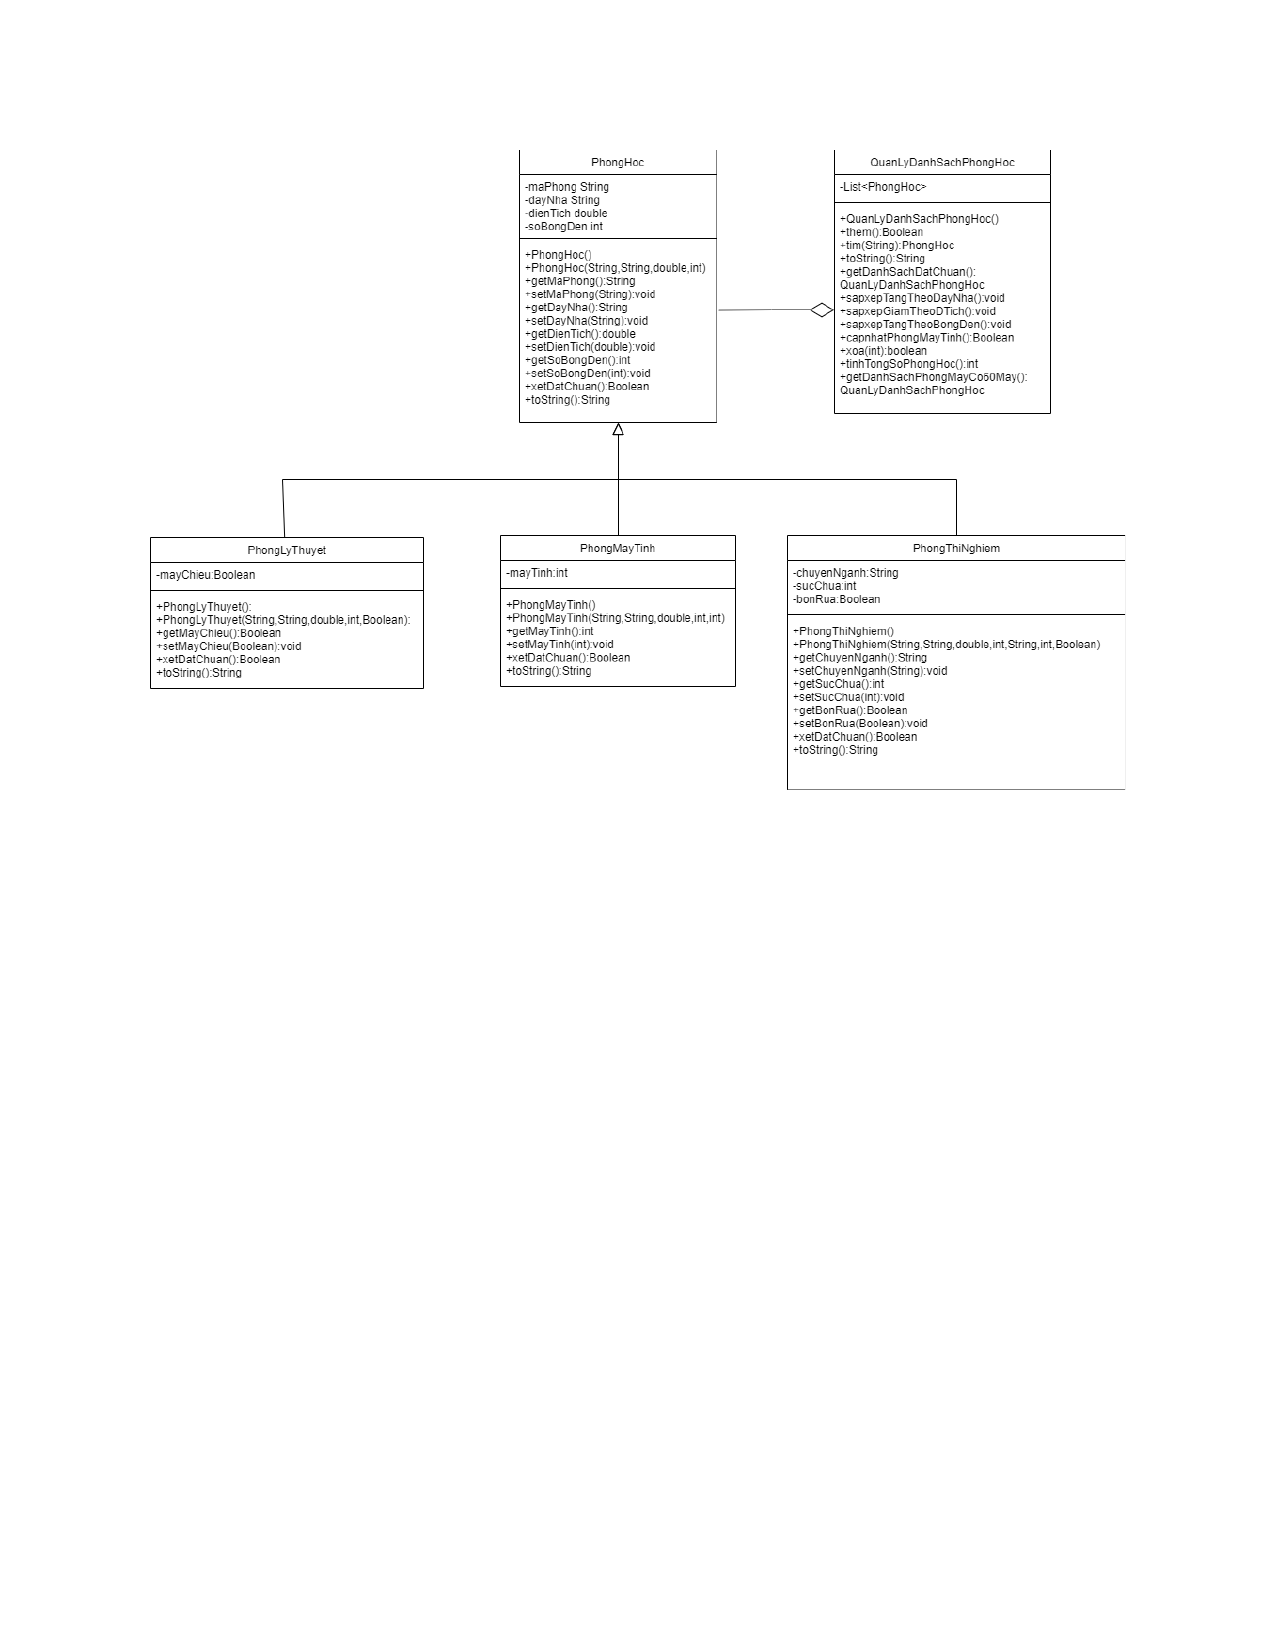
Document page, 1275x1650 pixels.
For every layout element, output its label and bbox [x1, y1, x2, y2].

picture [150, 150, 1125, 790]
